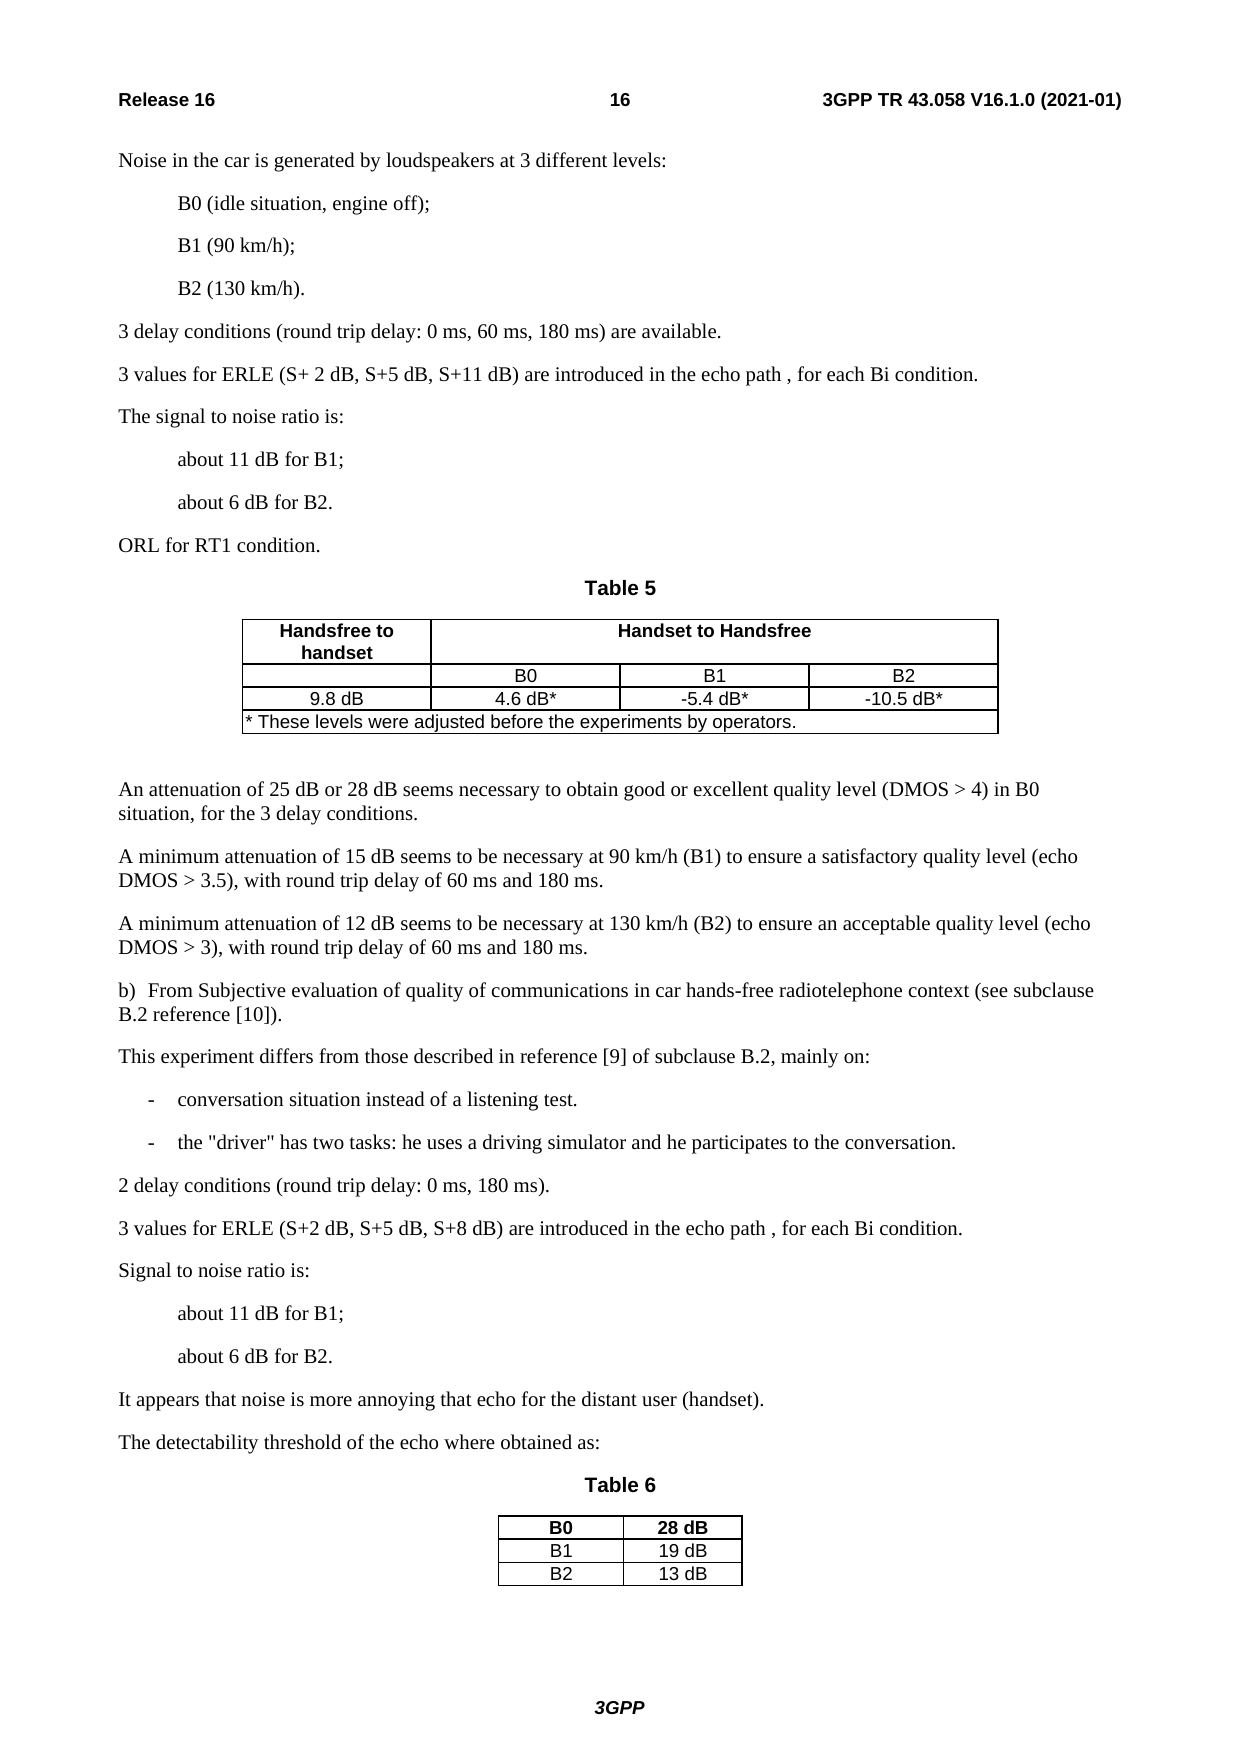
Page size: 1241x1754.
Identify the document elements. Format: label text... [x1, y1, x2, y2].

text The detectability threshold of the echo where obtained as: [118, 1430, 1122, 1454]
text - conversation situation instead of a listening test. [148, 1087, 1122, 1111]
text 2 delay conditions (round trip delay: 0 ms, 180 ms). [118, 1173, 1122, 1197]
text ORL for RT1 condition. [118, 533, 1122, 557]
table_cell B2 [810, 665, 997, 686]
table_header Handset to Handsfree [432, 620, 997, 663]
text Table 6 [118, 1472, 1122, 1496]
text Noise in the car is generated by loudspeakers at 3 different levels: [118, 148, 1122, 172]
table_cell -5.4 dB* [621, 688, 808, 709]
text B1 (90 km/h); [148, 233, 1122, 257]
text - the "driver" has two tasks: he uses a driving simulator and he participates to the conversation. [148, 1130, 1122, 1154]
text 3 values for ERLE (S+2 dB, S+5 dB, S+8 dB) are introduced in the echo path , for each Bi condition. [118, 1216, 1122, 1240]
table_cell * These levels were adjusted before the experiments by operators. [243, 711, 997, 732]
table_cell 13 dB [624, 1563, 741, 1584]
text about 6 dB for B2. [148, 490, 1122, 514]
table_cell [243, 665, 430, 686]
text 3 values for ERLE (S+ 2 dB, S+5 dB, S+11 dB) are introduced in the echo path , for each Bi condition. [118, 362, 1122, 386]
text An attenuation of 25 dB or 28 dB seems necessary to obtain good or excellent quality level (DMOS > 4) in B0 situation, for the 3 delay conditions. [118, 777, 1122, 825]
table_header B0 [499, 1517, 623, 1538]
text 3 delay conditions (round trip delay: 0 ms, 60 ms, 180 ms) are available. [118, 319, 1122, 343]
table_cell 19 dB [624, 1540, 741, 1561]
text Signal to noise ratio is: [118, 1258, 1122, 1282]
table_cell B0 [432, 665, 619, 686]
text b) From Subjective evaluation of quality of communications in car hands-free radiotelephone context (see subclause B.2 reference [10]). [118, 977, 1122, 1026]
table_header Handsfree to handset [243, 620, 430, 663]
table_cell 4.6 dB* [432, 688, 619, 709]
table_cell B2 [499, 1563, 623, 1584]
text A minimum attenuation of 12 dB seems to be necessary at 130 km/h (B2) to ensure an acceptable quality level (echo DMOS > 3), with round trip delay of 60 ms and 180 ms. [118, 911, 1122, 959]
table_header 28 dB [624, 1517, 741, 1538]
table_cell B1 [499, 1540, 623, 1561]
text A minimum attenuation of 15 dB seems to be necessary at 90 km/h (B1) to ensure a satisfactory quality level (echo DMOS > 3.5), with round trip delay of 60 ms and 180 ms. [118, 844, 1122, 892]
text B0 (idle situation, engine off); [148, 190, 1122, 214]
text about 6 dB for B2. [148, 1344, 1122, 1368]
table_cell 9.8 dB [243, 688, 430, 709]
table_cell B1 [621, 665, 808, 686]
text It appears that noise is more annoying that echo for the distant user (handset). [118, 1387, 1122, 1411]
text Table 5 [118, 576, 1122, 600]
text about 11 dB for B1; [148, 1301, 1122, 1325]
text This experiment differs from those described in reference [9] of subclause B.2, mainly on: [118, 1044, 1122, 1068]
text B2 (130 km/h). [148, 276, 1122, 300]
table_cell -10.5 dB* [810, 688, 997, 709]
text The signal to noise ratio is: [118, 404, 1122, 428]
text about 11 dB for B1; [148, 447, 1122, 471]
